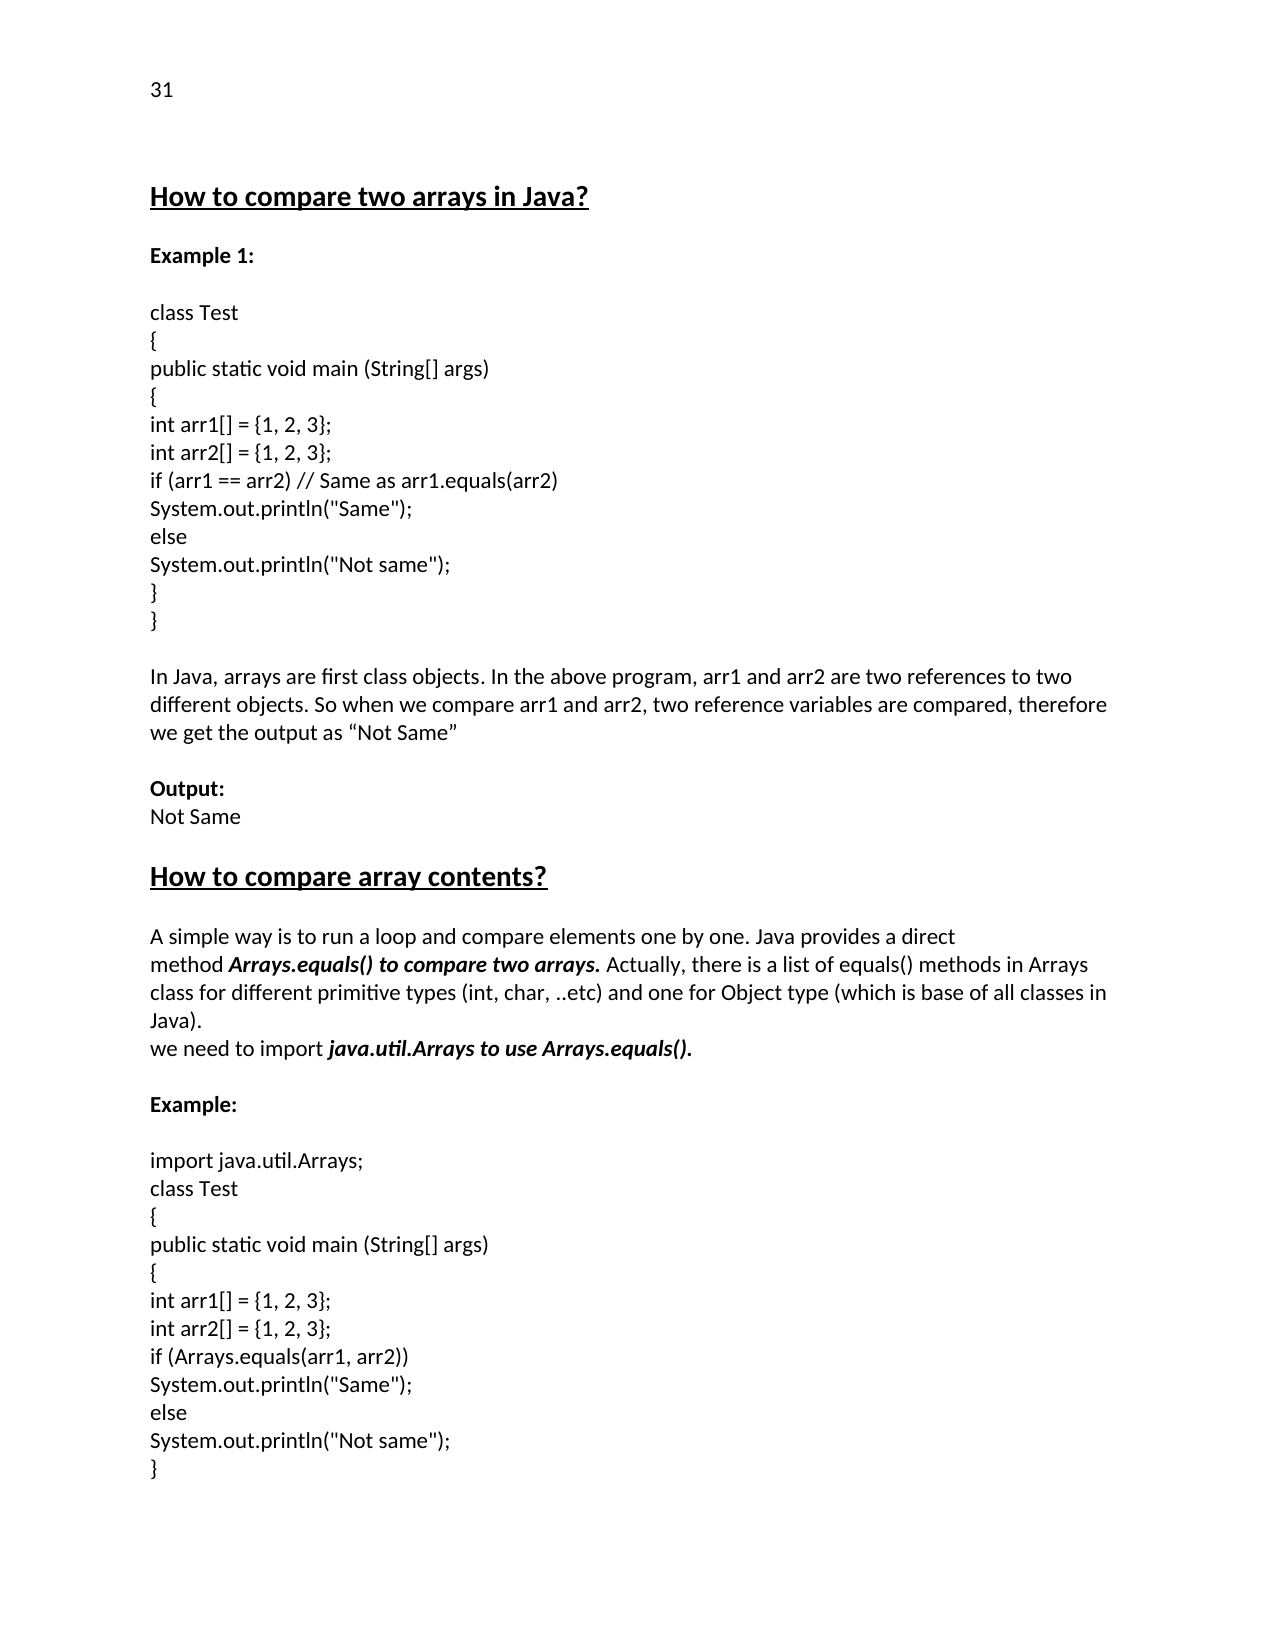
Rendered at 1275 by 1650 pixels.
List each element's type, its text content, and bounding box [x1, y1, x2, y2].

text In Java, arrays are first class objects. In the above program, arr1 and arr2 are two references to two different objects. So when we compare arr1 and arr2, two reference variables are compared, therefore we get the output as “Not Same” [150, 662, 1125, 746]
text Example 1: [150, 242, 1125, 270]
text How to compare array contents? [150, 858, 1125, 922]
text A simple way is to run a loop and compare elements one by one. Java provides a direct method Arrays.equals() to compare two arrays. Actually, there is a list of equals() methods in Arrays class for different primitive types (int, char, ..etc) and one for Object type (which is base of all classes in Java). [150, 922, 1125, 1034]
table_header class Test { public static void main (String[] args) { int arr1[] = {1, 2, 3}; int arr2[] = {1, 2, 3}; if (arr1 == arr2) // Same as arr1.equals(arr2) System.out.println("Same"); else System.out.println("Not same"); } } [150, 270, 1002, 634]
text How to compare two arrays in Java? [150, 178, 1125, 214]
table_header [150, 1062, 1002, 1482]
text Not Same [150, 802, 1125, 830]
text Output: [150, 774, 1125, 802]
text we need to import java.util.Arrays to use Arrays.equals(). [150, 1034, 1125, 1062]
